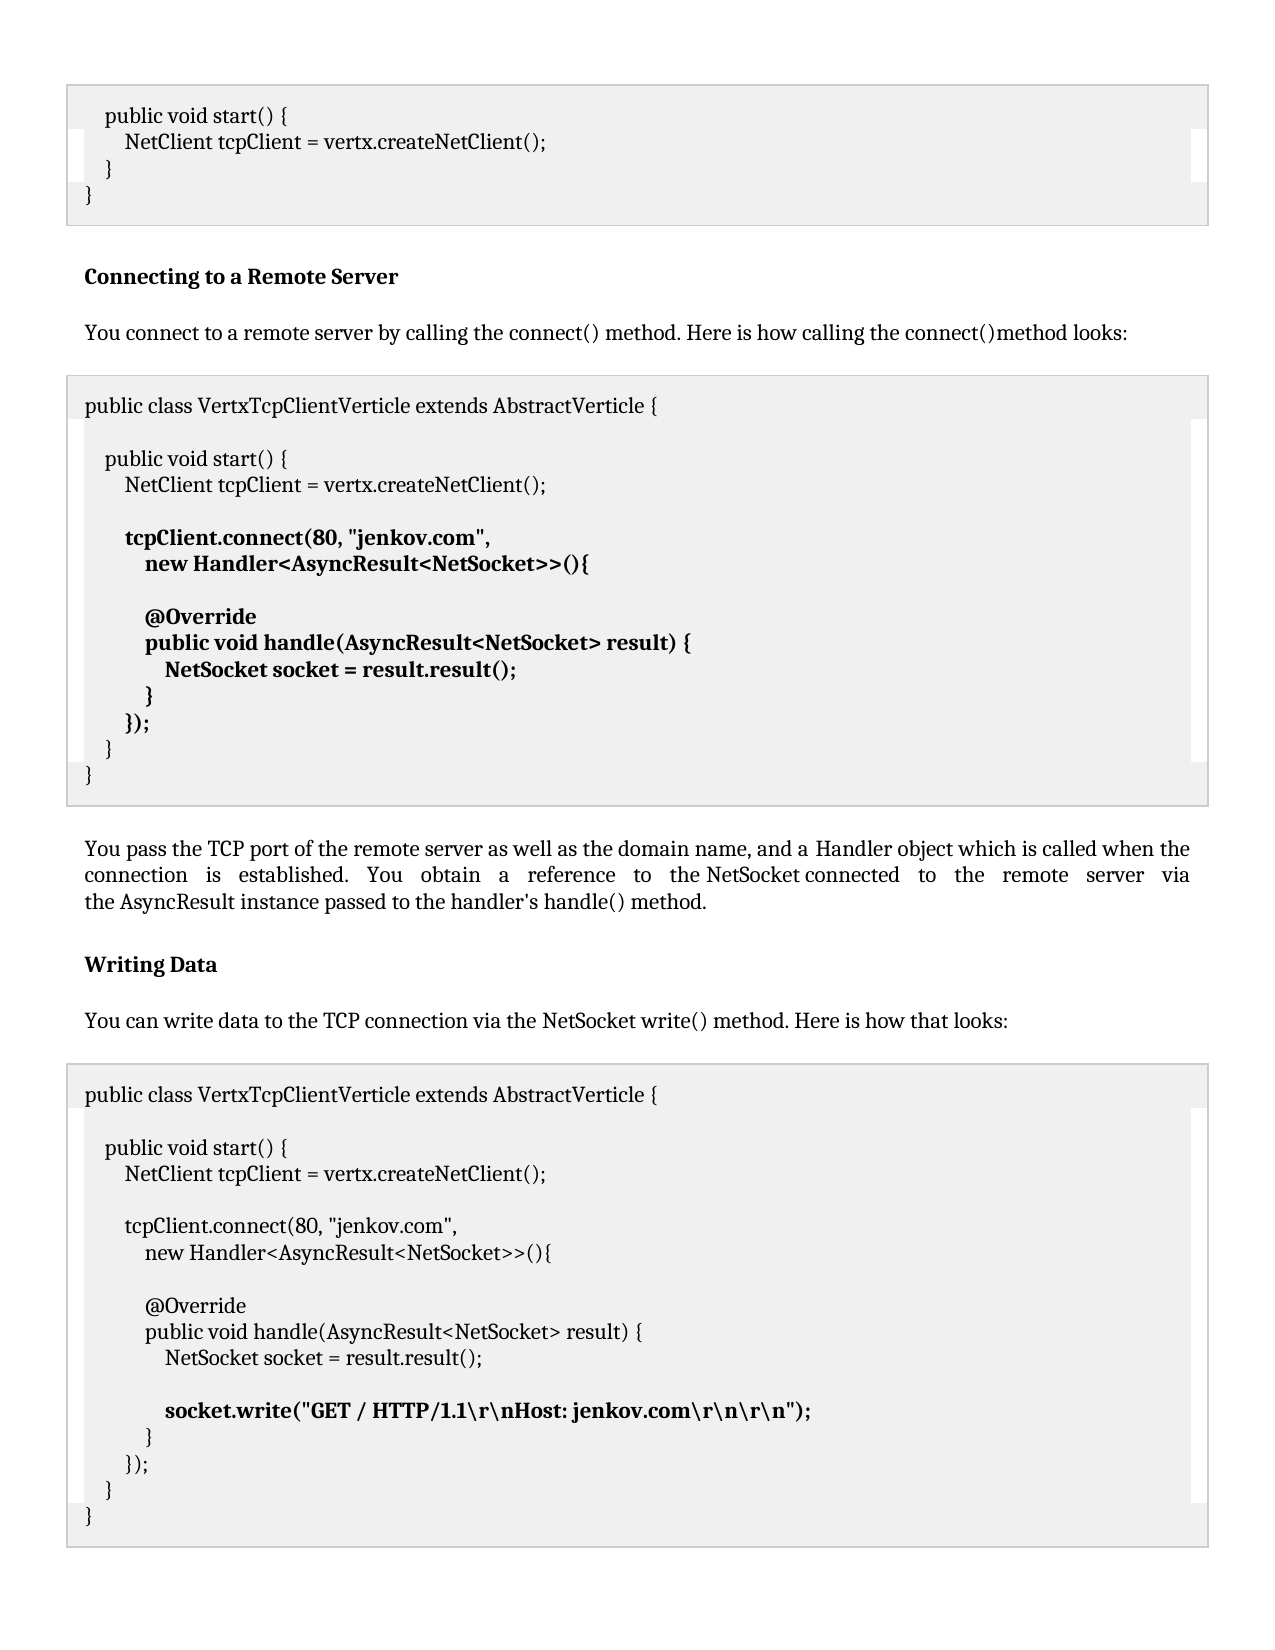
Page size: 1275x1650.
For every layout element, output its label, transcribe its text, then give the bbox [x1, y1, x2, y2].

text public class VertxTcpClientVerticle extends AbstractVerticle { [68, 376, 1207, 419]
text tcpClient.connect(80, "jenkov.com", [84, 1213, 1191, 1240]
text } [84, 1424, 1191, 1451]
text @Override [84, 1292, 1191, 1319]
text NetSocket socket = result.result(); [84, 1345, 1191, 1371]
text NetClient tcpClient = vertx.createNetClient(); [84, 1161, 1191, 1187]
text }); [84, 709, 1191, 736]
text NetClient tcpClient = vertx.createNetClient(); [84, 472, 1191, 498]
text } [68, 163, 1207, 225]
text socket.write("GET / HTTP/1.1\r\nHost: jenkov.com\r\n\r\n"); [84, 1398, 1191, 1424]
text public void start() { [68, 86, 1207, 129]
text public void handle(AsyncResult<NetSocket> result) { [84, 630, 1191, 657]
text public void start() { [84, 446, 1191, 472]
text @Override [84, 604, 1191, 630]
text new Handler<AsyncResult<NetSocket>>(){ [84, 551, 1191, 577]
text public void start() { [84, 1134, 1191, 1161]
text } [68, 744, 1207, 805]
text You connect to a remote server by calling the connect() method. Here is how calling the connect()method looks: [84, 319, 1191, 346]
text } [68, 1485, 1207, 1546]
text You can write data to the TCP connection via the NetSocket write() method. Here is how that looks: [84, 1008, 1191, 1034]
text NetClient tcpClient = vertx.createNetClient(); [84, 129, 1191, 155]
text public class VertxTcpClientVerticle extends AbstractVerticle { [68, 1065, 1207, 1108]
text public void handle(AsyncResult<NetSocket> result) { [84, 1319, 1191, 1345]
text }); [84, 1451, 1191, 1477]
text new Handler<AsyncResult<NetSocket>>(){ [84, 1240, 1191, 1266]
subtitle Writing Data [84, 952, 1191, 979]
subtitle Connecting to a Remote Server [84, 264, 1191, 290]
text You pass the TCP port of the remote server as well as the domain name, and a Handler object which is called when the connection is established. You obtain a reference to the NetSocket connected to the remote server via the AsyncResult instance passed to the handler's handle() method. [84, 836, 1191, 915]
text tcpClient.connect(80, "jenkov.com", [84, 525, 1191, 551]
text NetSocket socket = result.result(); [84, 657, 1191, 683]
text } [84, 683, 1191, 709]
